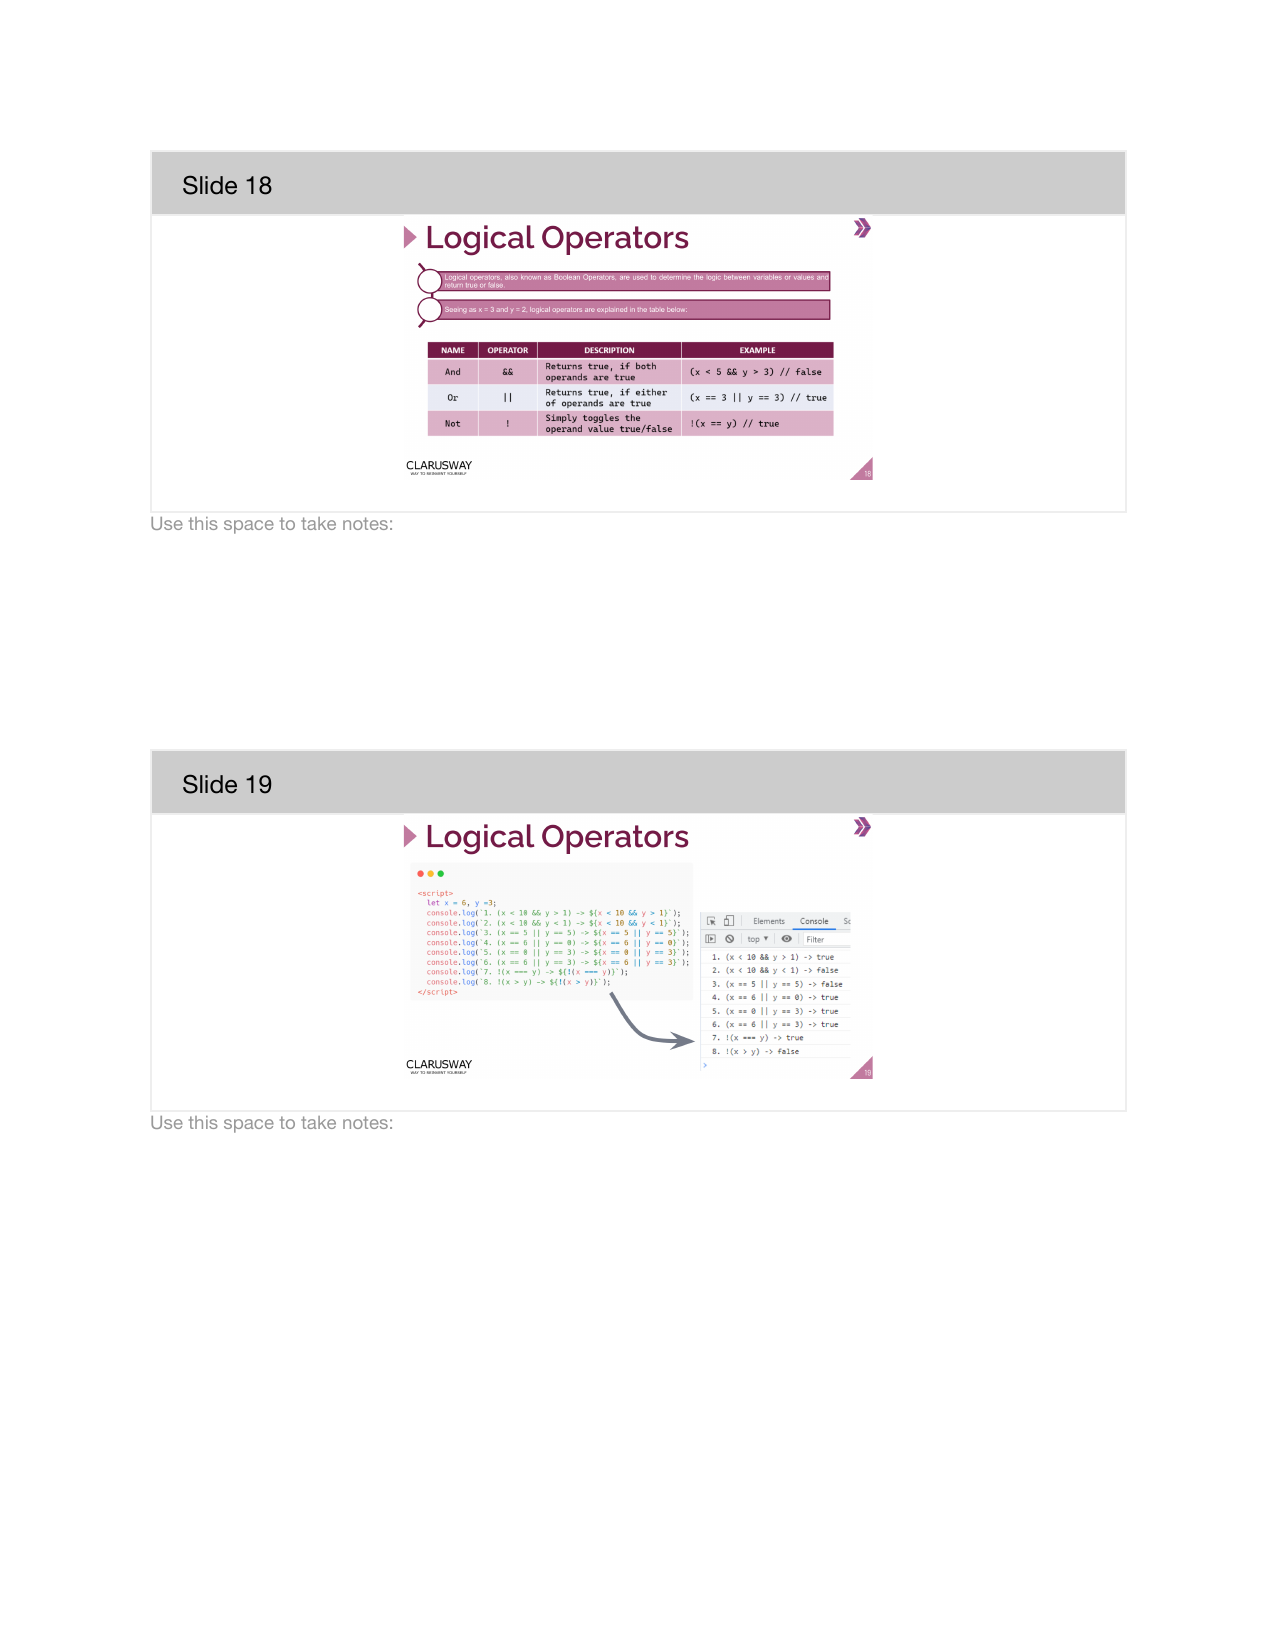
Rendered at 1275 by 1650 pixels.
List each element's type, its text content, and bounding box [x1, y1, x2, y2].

picture [403, 215, 873, 480]
picture [403, 814, 873, 1079]
table_header Slide 18 [152, 152, 1125, 214]
text Use this space to take notes: [150, 1112, 1125, 1135]
table_header Slide 19 [152, 751, 1125, 813]
table_cell [152, 216, 1125, 511]
table_cell [152, 815, 1125, 1110]
text Use this space to take notes: [150, 513, 1125, 536]
